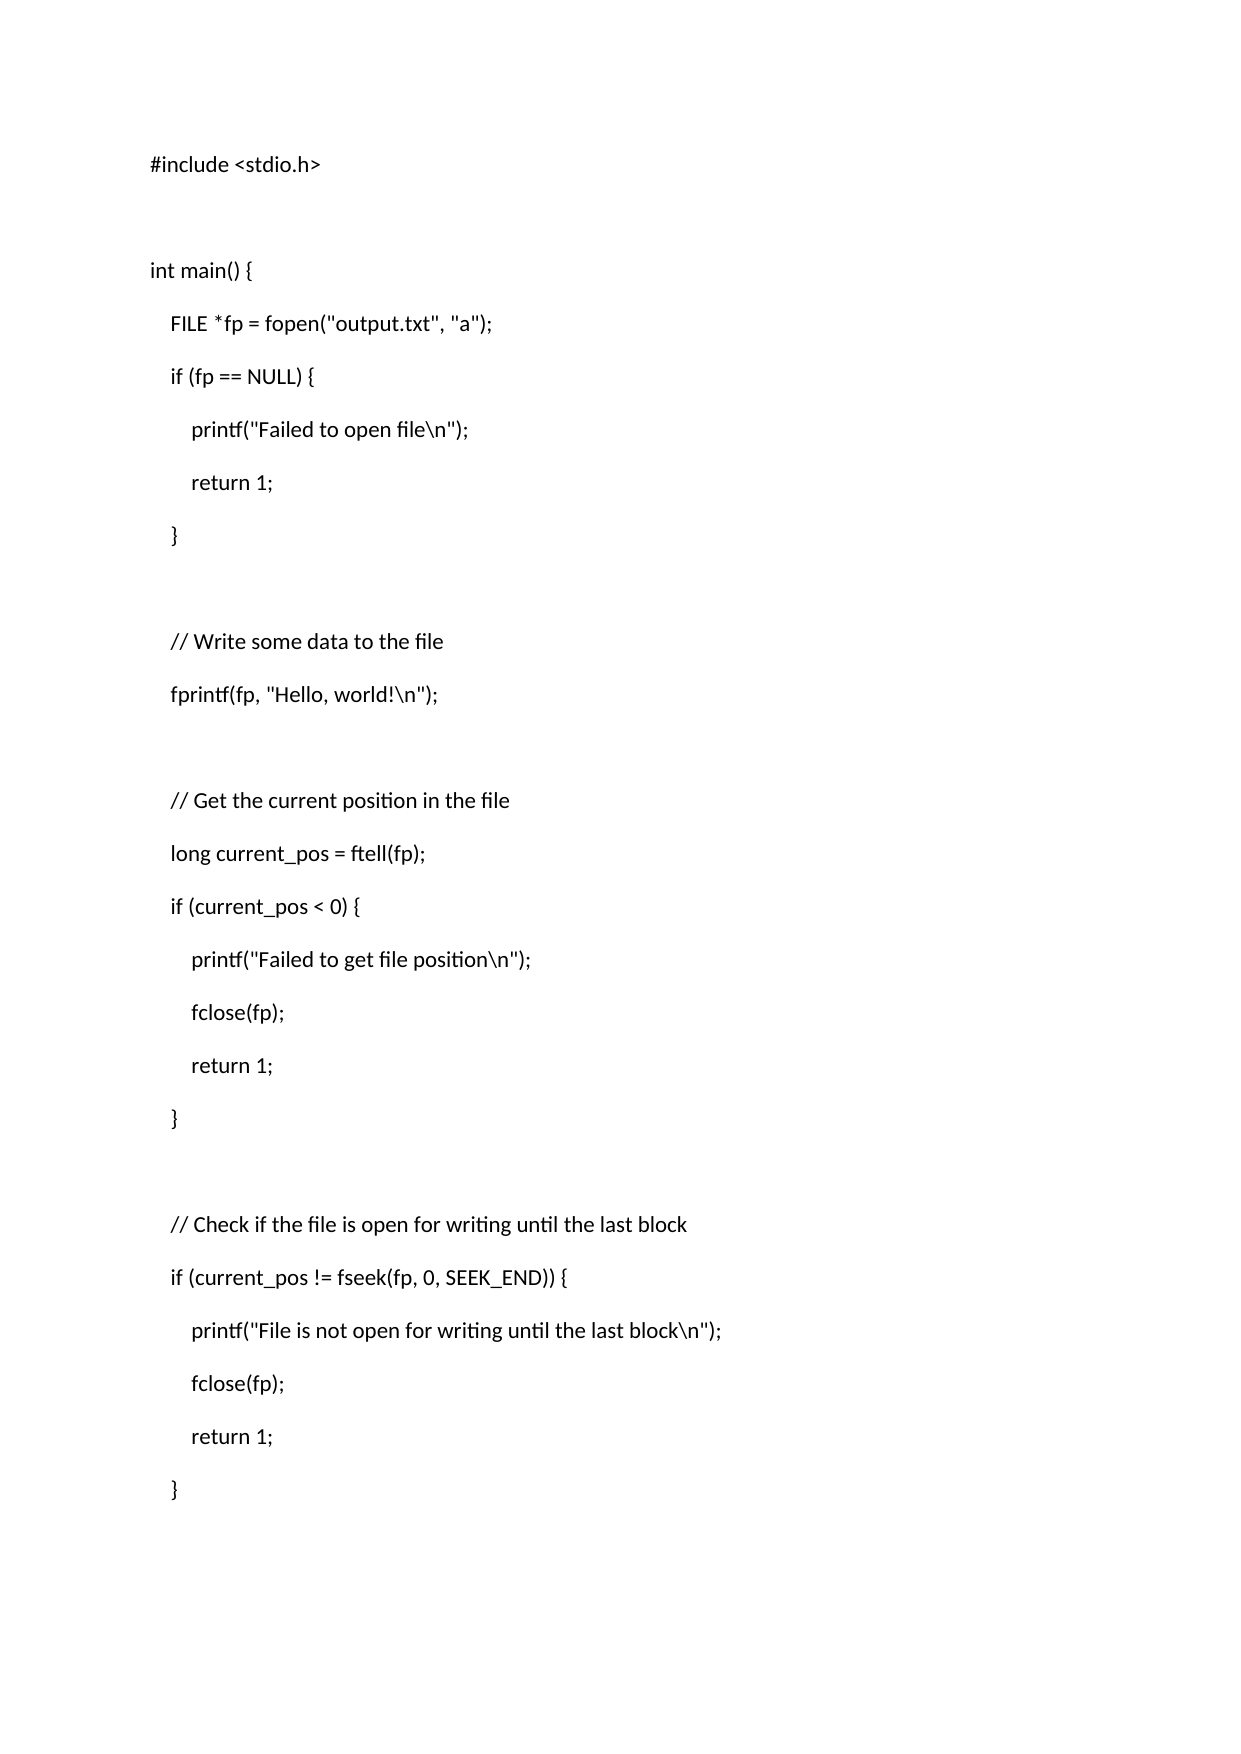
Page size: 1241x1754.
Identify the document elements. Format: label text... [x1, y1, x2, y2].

text return 1; [150, 1422, 1090, 1451]
text // Check if the file is open for writing until the last block [150, 1210, 1090, 1238]
text return 1; [150, 1051, 1090, 1079]
text if (current_pos < 0) { [150, 892, 1090, 920]
text } [150, 1104, 1090, 1132]
text int main() { [150, 256, 1090, 284]
text printf("File is not open for writing until the last block\n"); [150, 1316, 1090, 1344]
text printf("Failed to get file position\n"); [150, 945, 1090, 973]
text } [150, 521, 1090, 549]
text if (current_pos != fseek(fp, 0, SEEK_END)) { [150, 1263, 1090, 1291]
text printf("Failed to open file\n"); [150, 415, 1090, 443]
text fclose(fp); [150, 1369, 1090, 1397]
text } [150, 1476, 1090, 1503]
text #include <stdio.h> [150, 150, 1090, 178]
text FILE *fp = fopen("output.txt", "a"); [150, 309, 1090, 337]
text // Get the current position in the file [150, 786, 1090, 814]
text // Write some data to the file [150, 627, 1090, 655]
text fclose(fp); [150, 998, 1090, 1026]
text long current_pos = ftell(fp); [150, 839, 1090, 867]
text return 1; [150, 468, 1090, 496]
text fprintf(fp, "Hello, world!\n"); [150, 680, 1090, 708]
text if (fp == NULL) { [150, 362, 1090, 390]
